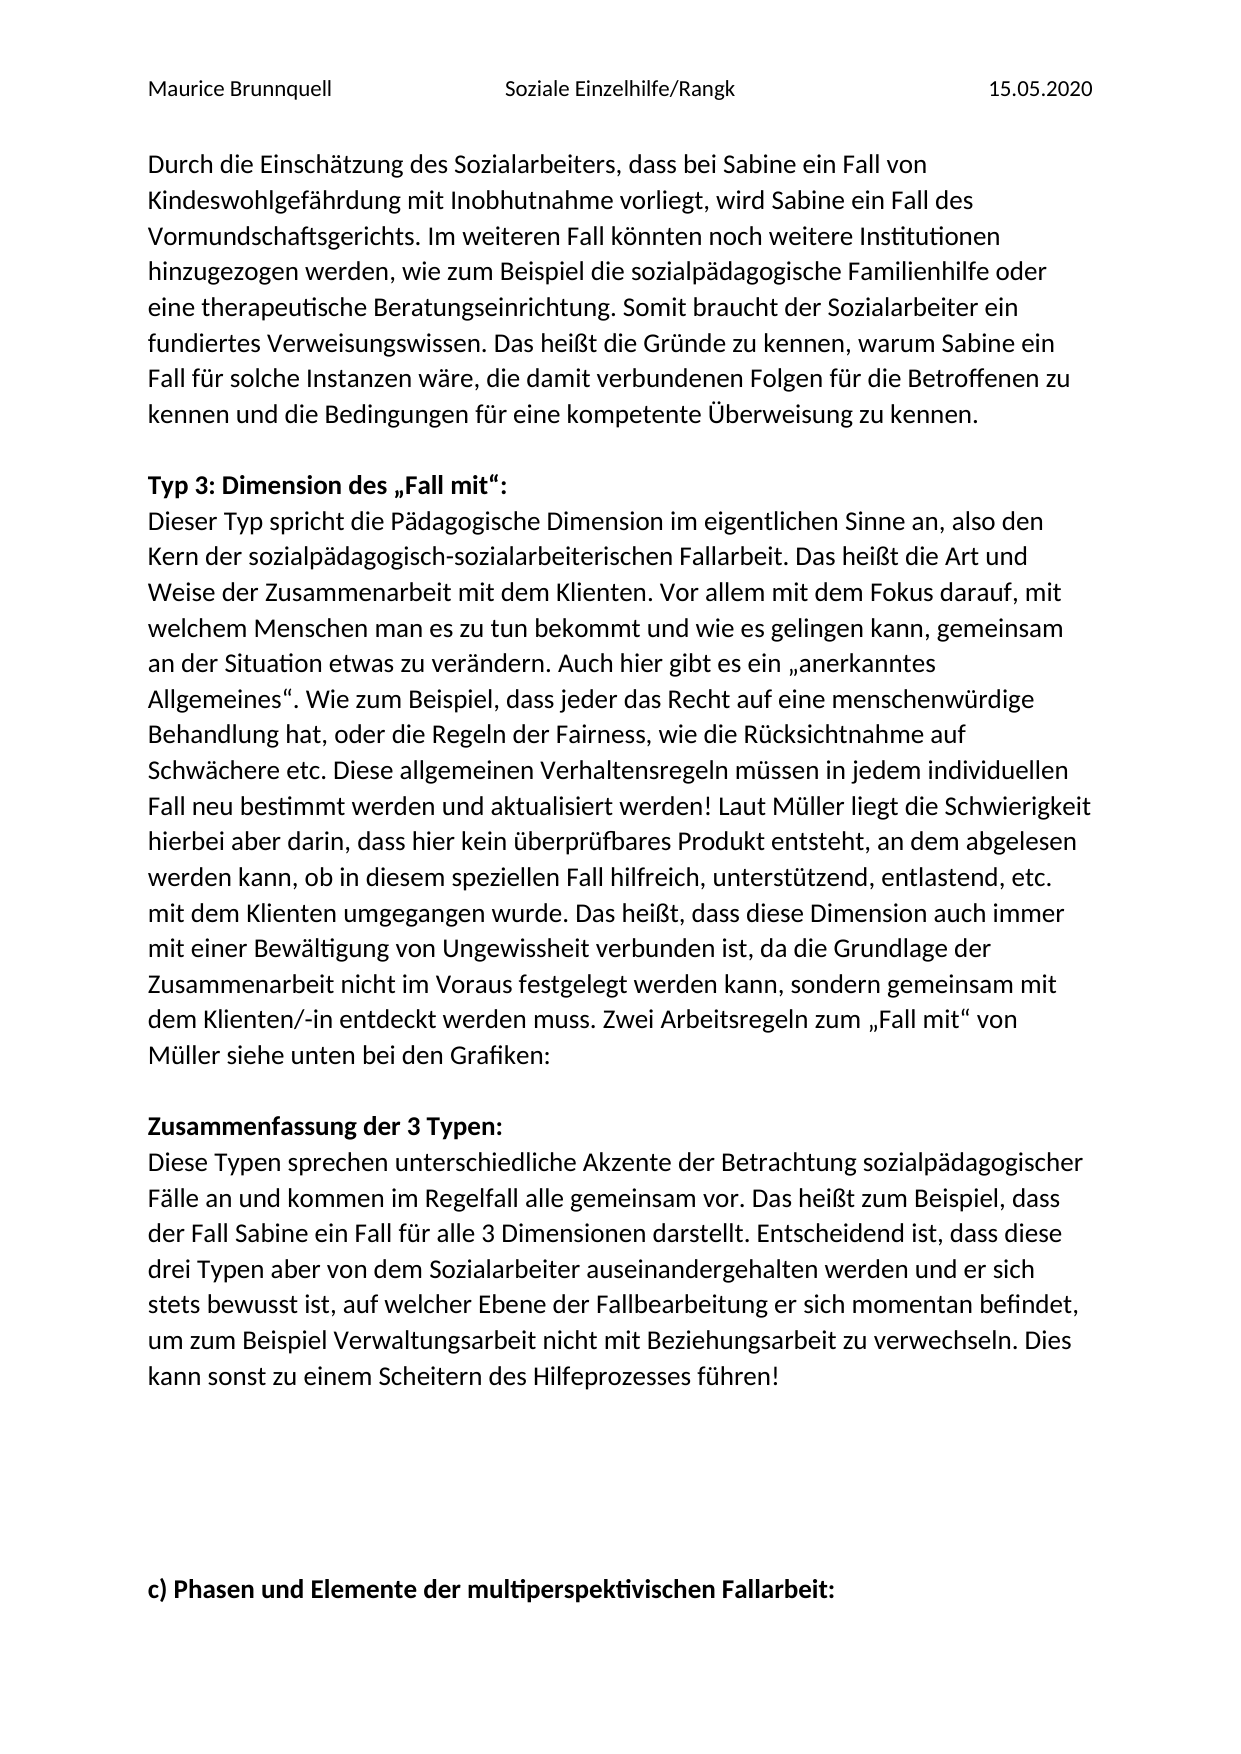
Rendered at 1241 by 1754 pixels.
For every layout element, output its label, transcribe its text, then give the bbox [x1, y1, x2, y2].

text Diese Typen sprechen unterschiedliche Akzente der Betrachtung sozialpädagogischer Fälle an und kommen im Regelfall alle gemeinsam vor. Das heißt zum Beispiel, dass der Fall Sabine ein Fall für alle 3 Dimensionen darstellt. Entscheidend ist, dass diese drei Typen aber von dem Sozialarbeiter auseinandergehalten werden und er sich stets bewusst ist, auf welcher Ebene der Fallbearbeitung er sich momentan befindet, um zum Beispiel Verwaltungsarbeit nicht mit Beziehungsarbeit zu verwechseln. Dies kann sonst zu einem Scheitern des Hilfeprozesses führen! [148, 1145, 1093, 1392]
text Typ 3: Dimension des „Fall mit“: [148, 468, 1093, 501]
text Dieser Typ spricht die Pädagogische Dimension im eigentlichen Sinne an, also den Kern der sozialpädagogisch-sozialarbeiterischen Fallarbeit. Das heißt die Art und Weise der Zusammenarbeit mit dem Klienten. Vor allem mit dem Fokus darauf, mit welchem Menschen man es zu tun bekommt und wie es gelingen kann, gemeinsam an der Situation etwas zu verändern. Auch hier gibt es ein „anerkanntes Allgemeines“. Wie zum Beispiel, dass jeder das Recht auf eine menschenwürdige Behandlung hat, oder die Regeln der Fairness, wie die Rücksichtnahme auf Schwächere etc. Diese allgemeinen Verhaltensregeln müssen in jedem individuellen Fall neu bestimmt werden und aktualisiert werden! Laut Müller liegt die Schwierigkeit hierbei aber darin, dass hier kein überprüfbares Produkt entsteht, an dem abgelesen werden kann, ob in diesem speziellen Fall hilfreich, unterstützend, entlastend, etc. mit dem Klienten umgegangen wurde. Das heißt, dass diese Dimension auch immer mit einer Bewältigung von Ungewissheit verbunden ist, da die Grundlage der Zusammenarbeit nicht im Voraus festgelegt werden kann, sondern gemeinsam mit dem Klienten/-in entdeckt werden muss. Zwei Arbeitsregeln zum „Fall mit“ von Müller siehe unten bei den Grafiken: [148, 504, 1093, 1071]
text Durch die Einschätzung des Sozialarbeiters, dass bei Sabine ein Fall von Kindeswohlgefährdung mit Inobhutnahme vorliegt, wird Sabine ein Fall des Vormundschaftsgerichts. Im weiteren Fall könnten noch weitere Institutionen hinzugezogen werden, wie zum Beispiel die sozialpädagogische Familienhilfe oder eine therapeutische Beratungseinrichtung. Somit braucht der Sozialarbeiter ein fundiertes Verweisungswissen. Das heißt die Gründe zu kennen, warum Sabine ein Fall für solche Instanzen wäre, die damit verbundenen Folgen für die Betroffenen zu kennen und die Bedingungen für eine kompetente Überweisung zu kennen. [148, 148, 1093, 430]
text c) Phasen und Elemente der multiperspektivischen Fallarbeit: [148, 1573, 1093, 1606]
text Zusammenfassung der 3 Typen: [148, 1109, 1093, 1142]
